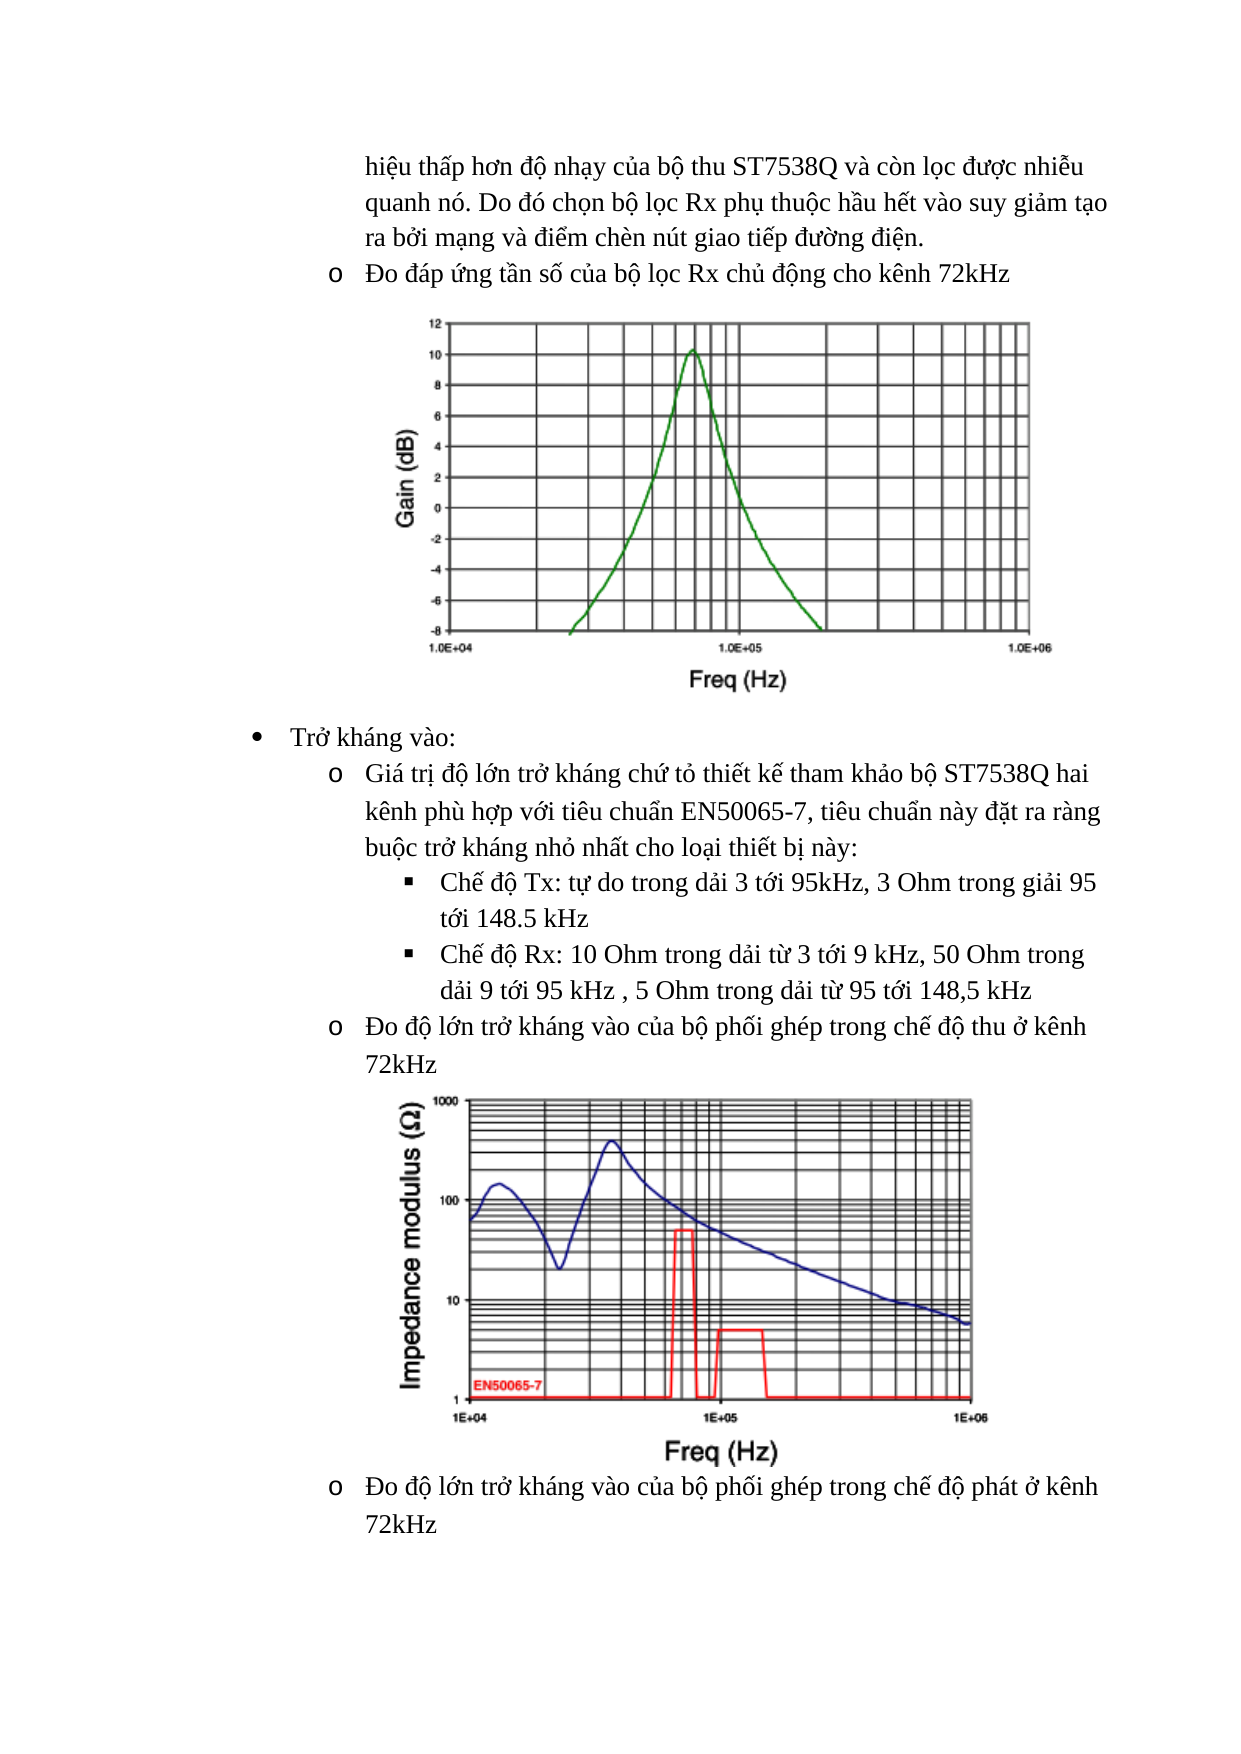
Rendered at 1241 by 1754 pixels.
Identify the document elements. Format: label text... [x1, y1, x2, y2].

list Đo độ lớn trở kháng vào của bộ phối ghép trong chế độ thu ở kênh 72kHz [327, 1010, 1122, 1079]
list Đo đáp ứng tần số của bộ lọc Rx chủ động cho kênh 72kHz [327, 257, 1122, 291]
list Giá trị độ lớn trở kháng chứ tỏ thiết kế tham khảo bộ ST7538Q hai kênh phù hợp với tiêu chuẩn EN50065-7, tiêu chuẩn này đặt ra ràng buộc trở kháng nhỏ nhất cho loại thiết bị này: [327, 757, 1122, 862]
list Trở kháng vào: [252, 721, 1122, 752]
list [327, 150, 1122, 253]
picture [364, 1083, 1003, 1467]
picture [378, 316, 1071, 697]
list Chế độ Tx: tự do trong dải 3 tới 95kHz, 3 Ohm trong giải 95 tới 148.5 kHz [402, 867, 1122, 933]
list Đo độ lớn trở kháng vào của bộ phối ghép trong chế độ phát ở kênh 72kHz [327, 1470, 1122, 1539]
list Chế độ Rx: 10 Ohm trong dải từ 3 tới 9 kHz, 50 Ohm trong dải 9 tới 95 kHz , 5 Ohm trong dải từ 95 tới 148,5 kHz [402, 938, 1122, 1005]
